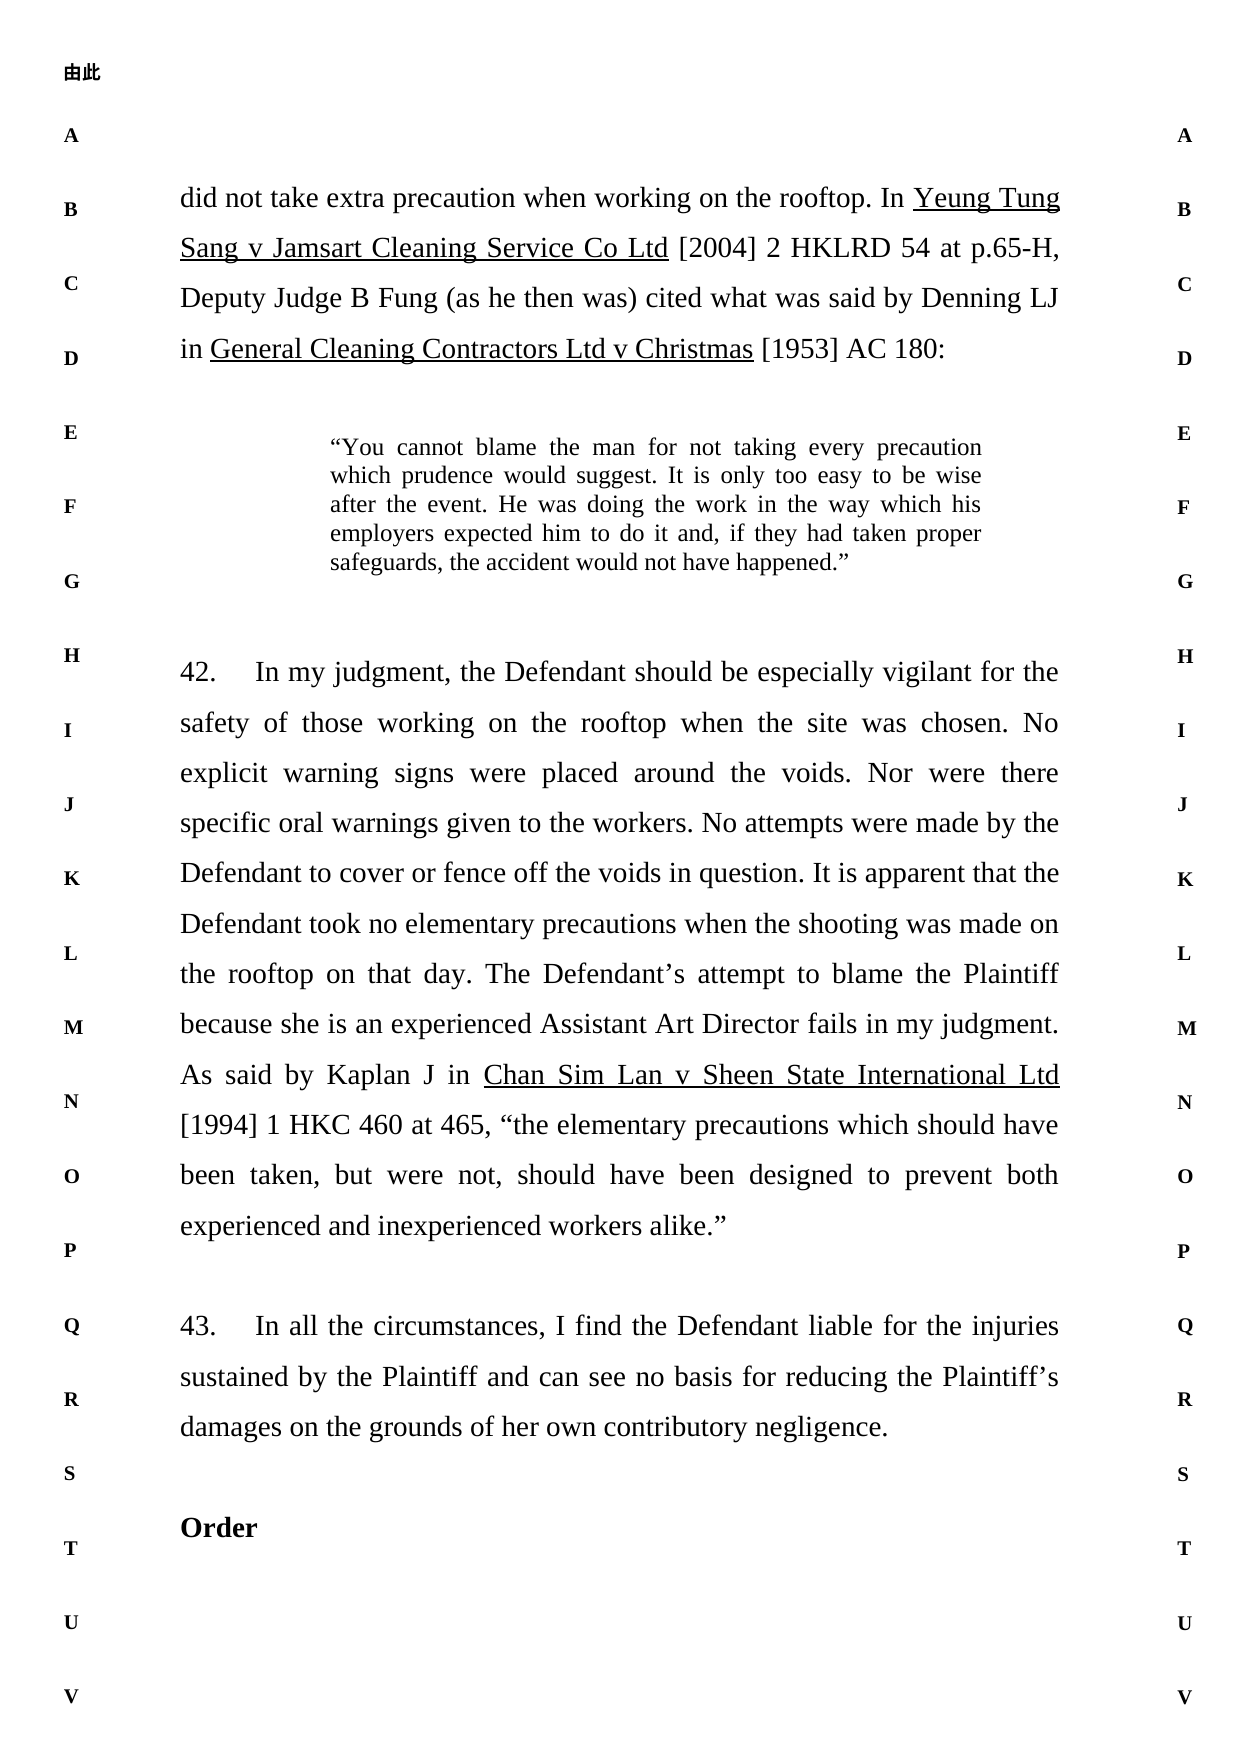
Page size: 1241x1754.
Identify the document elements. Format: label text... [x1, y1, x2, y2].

text “You cannot blame the man for not taking every precaution which prudence would suggest. It is only too easy to be wise after the event. He was doing the work in the way which his employers expected him to do it and, if they had taken proper safeguards, the accident would not have happened.” [330, 432, 982, 575]
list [180, 180, 1060, 364]
list In my judgment, the Defendant should be especially vigilant for the safety of those working on the rooftop when the site was chosen. No explicit warning signs were placed around the voids. Nor were there specific oral warnings given to the workers. No attempts were made by the Defendant to cover or fence off the voids in question. It is apparent that the Defendant took no elementary precautions when the shooting was made on the rooftop on that day. The Defendant’s attempt to blame the Plaintiff because she is an experienced Assistant Art Director fails in my judgment. As said by Kaplan J in Chan Sim Lan v Sheen State International Ltd [1994] 1 HKC 460 at 465, “the elementary precautions which should have been taken, but were not, should have been designed to prevent both experienced and inexperienced workers alike.” [180, 654, 1060, 1241]
subtitle Order [180, 1510, 1060, 1543]
list In all the circumstances, I find the Defendant liable for the injuries sustained by the Plaintiff and can see no basis for reducing the Plaintiff’s damages on the grounds of her own contributory negligence. [180, 1308, 1060, 1443]
